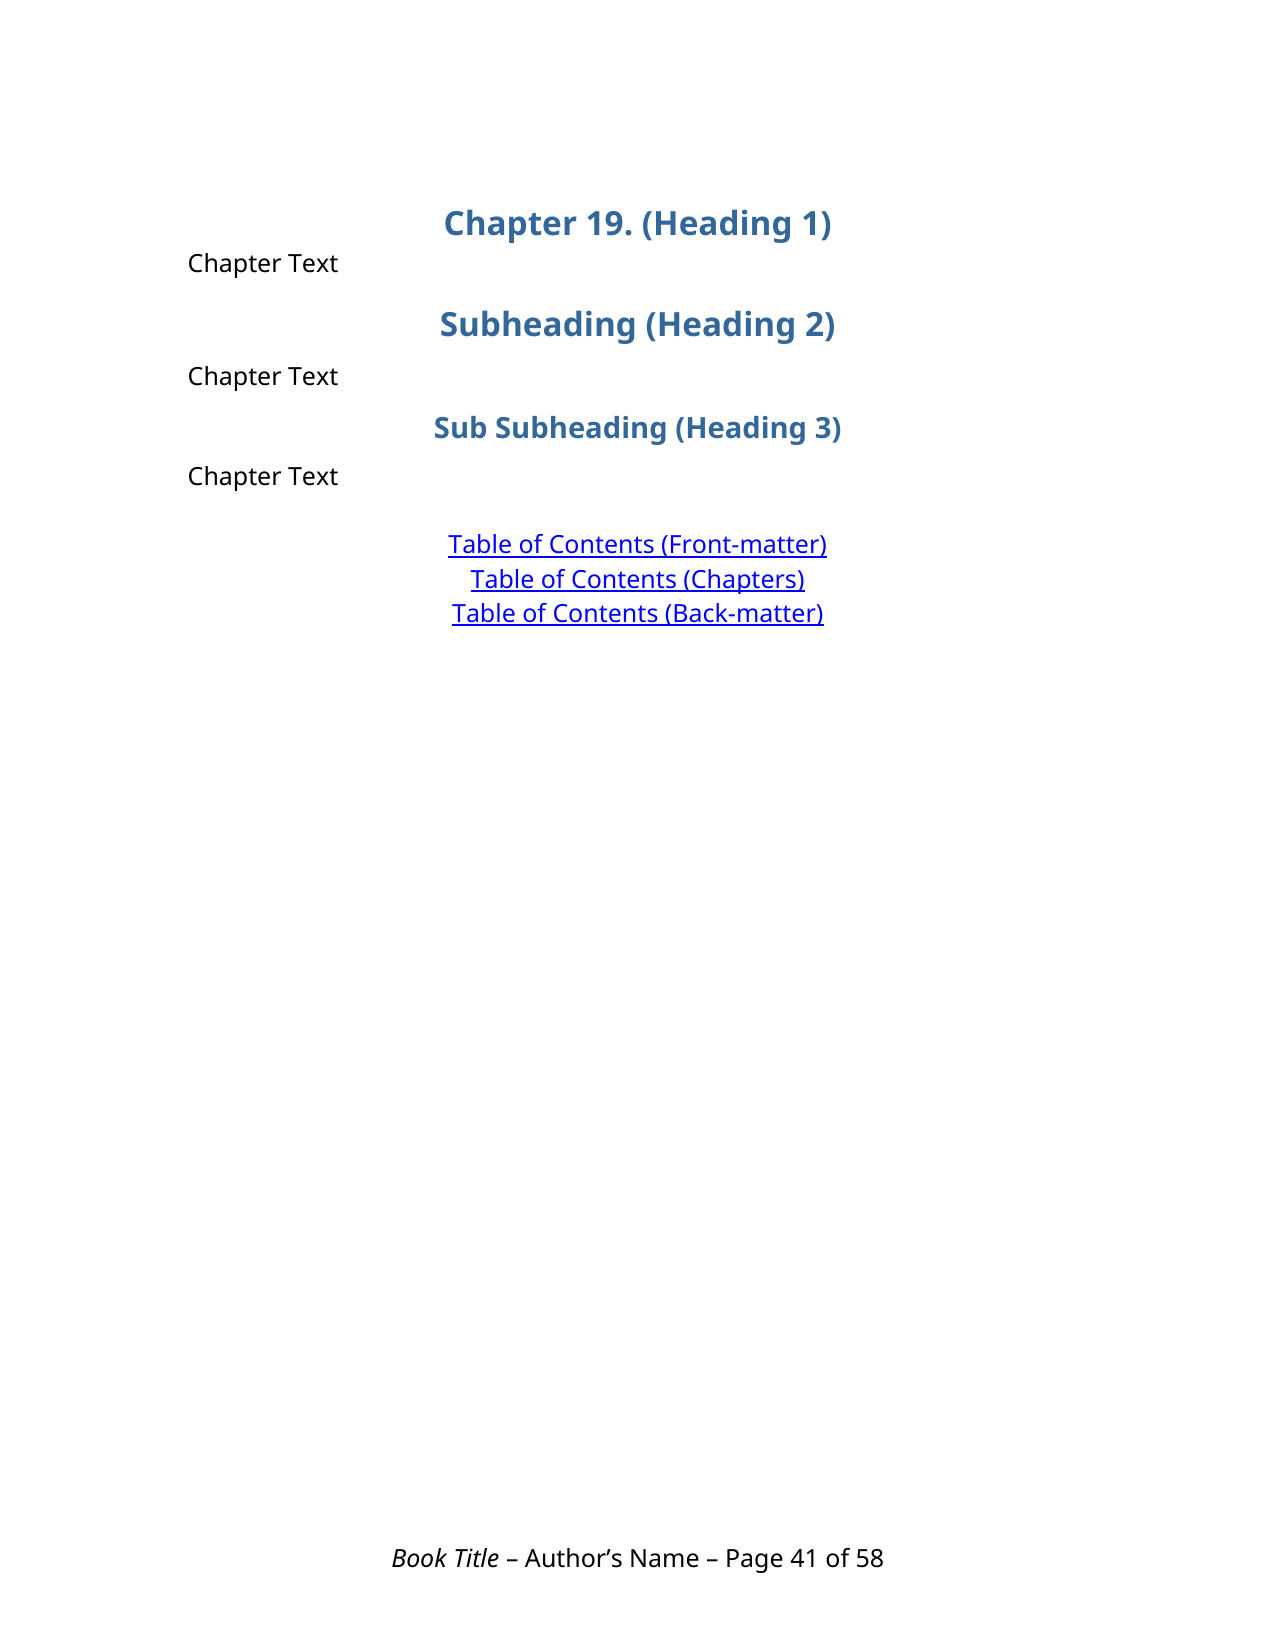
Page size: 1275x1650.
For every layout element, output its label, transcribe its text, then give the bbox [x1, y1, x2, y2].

text Chapter Text [187, 245, 1087, 279]
text Table of Contents (Chapters) [187, 561, 1087, 595]
subtitle Sub Subheading (Heading 3) [187, 407, 1087, 447]
text Table of Contents (Back-matter) [187, 595, 1087, 629]
subtitle Subheading (Heading 2) [187, 300, 1087, 346]
text Chapter Text [187, 358, 1087, 392]
subtitle Chapter 19. (Heading 1) [187, 200, 1087, 245]
text Chapter Text [187, 459, 1087, 493]
text Table of Contents (Front-matter) [187, 527, 1087, 561]
